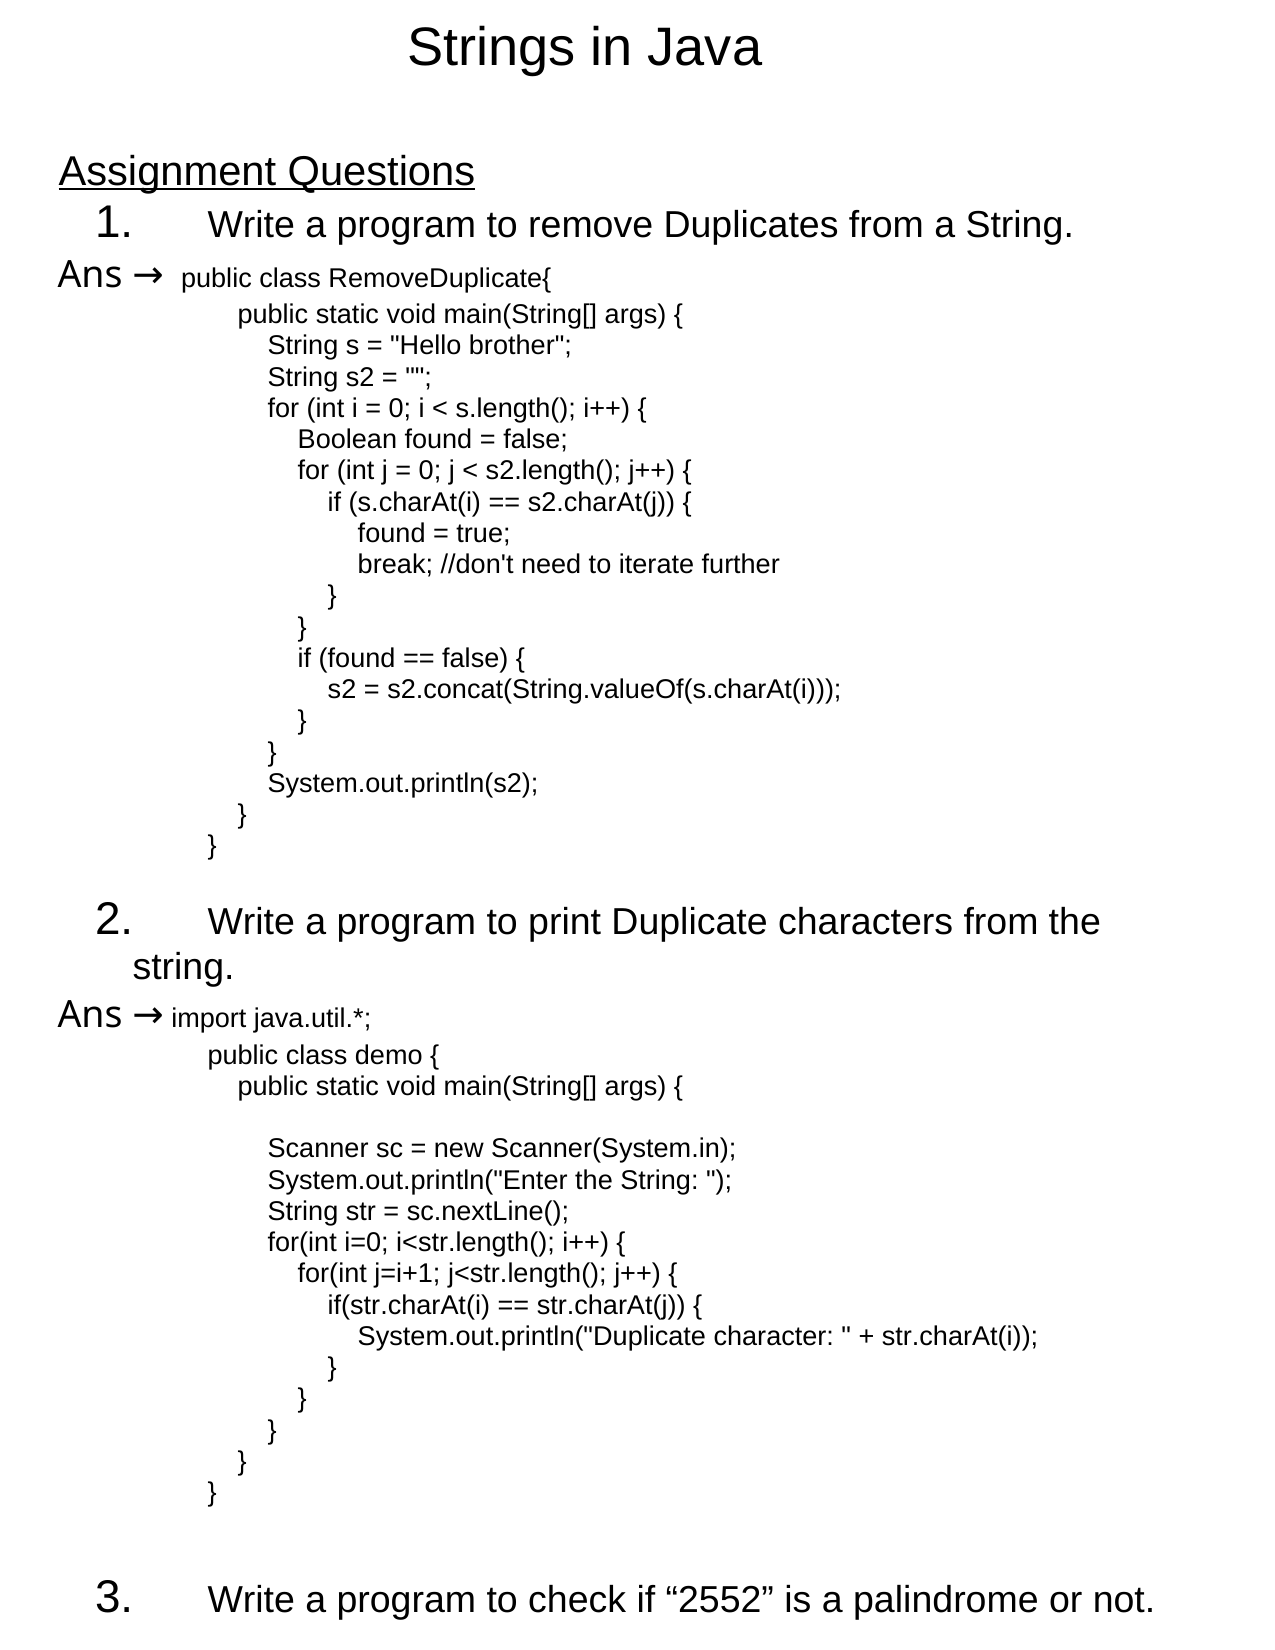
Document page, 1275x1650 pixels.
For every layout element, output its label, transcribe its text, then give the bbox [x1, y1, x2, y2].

list Write a program to print Duplicate characters from the string. [95, 892, 1200, 988]
text s2 = s2.concat(String.valueOf(s.charAt(i))); [207, 673, 1200, 704]
text for (int j = 0; j < s2.length(); j++) { [207, 454, 1200, 486]
text for (int i = 0; i < s.length(); i++) { [207, 392, 1200, 423]
text } [207, 1414, 1200, 1445]
text } [207, 579, 1200, 611]
text } [207, 704, 1200, 736]
text public class demo { [207, 1039, 1200, 1070]
text String s = "Hello brother"; [207, 329, 1200, 361]
text } [207, 611, 1200, 642]
text Ans → import java.util.*; [57, 988, 1200, 1039]
text found = true; [207, 517, 1200, 548]
text String str = sc.nextLine(); [207, 1195, 1200, 1226]
text if (s.charAt(i) == s2.charAt(j)) { [207, 486, 1200, 517]
list Write a program to remove Duplicates from a String. [95, 194, 1200, 247]
text String s2 = ""; [207, 361, 1200, 392]
text } [207, 1445, 1200, 1476]
text } [207, 736, 1200, 767]
text for(int i=0; i<str.length(); i++) { [207, 1226, 1200, 1257]
text if (found == false) { [207, 642, 1200, 673]
text Scanner sc = new Scanner(System.in); [207, 1132, 1200, 1164]
text Ans → public class RemoveDuplicate{ [57, 247, 1200, 298]
text System.out.println("Enter the String: "); [207, 1164, 1200, 1195]
text } [207, 1351, 1200, 1382]
text System.out.println(s2); [207, 767, 1200, 798]
text } [207, 1382, 1200, 1414]
text } [207, 1476, 1200, 1507]
text break; //don't need to iterate further [207, 548, 1200, 579]
text } [207, 829, 1200, 861]
text Boolean found = false; [207, 423, 1200, 454]
text public static void main(String[] args) { [207, 1070, 1200, 1101]
text if(str.charAt(i) == str.charAt(j)) { [207, 1289, 1200, 1320]
list Write a program to check if “2552” is a palindrome or not. [95, 1570, 1200, 1623]
text public static void main(String[] args) { [207, 298, 1200, 329]
text Assignment Questions [58, 146, 1200, 194]
text Strings in Java [282, 14, 887, 77]
text System.out.println("Duplicate character: " + str.charAt(i)); [207, 1320, 1200, 1351]
text } [207, 798, 1200, 829]
text for(int j=i+1; j<str.length(); j++) { [207, 1257, 1200, 1289]
